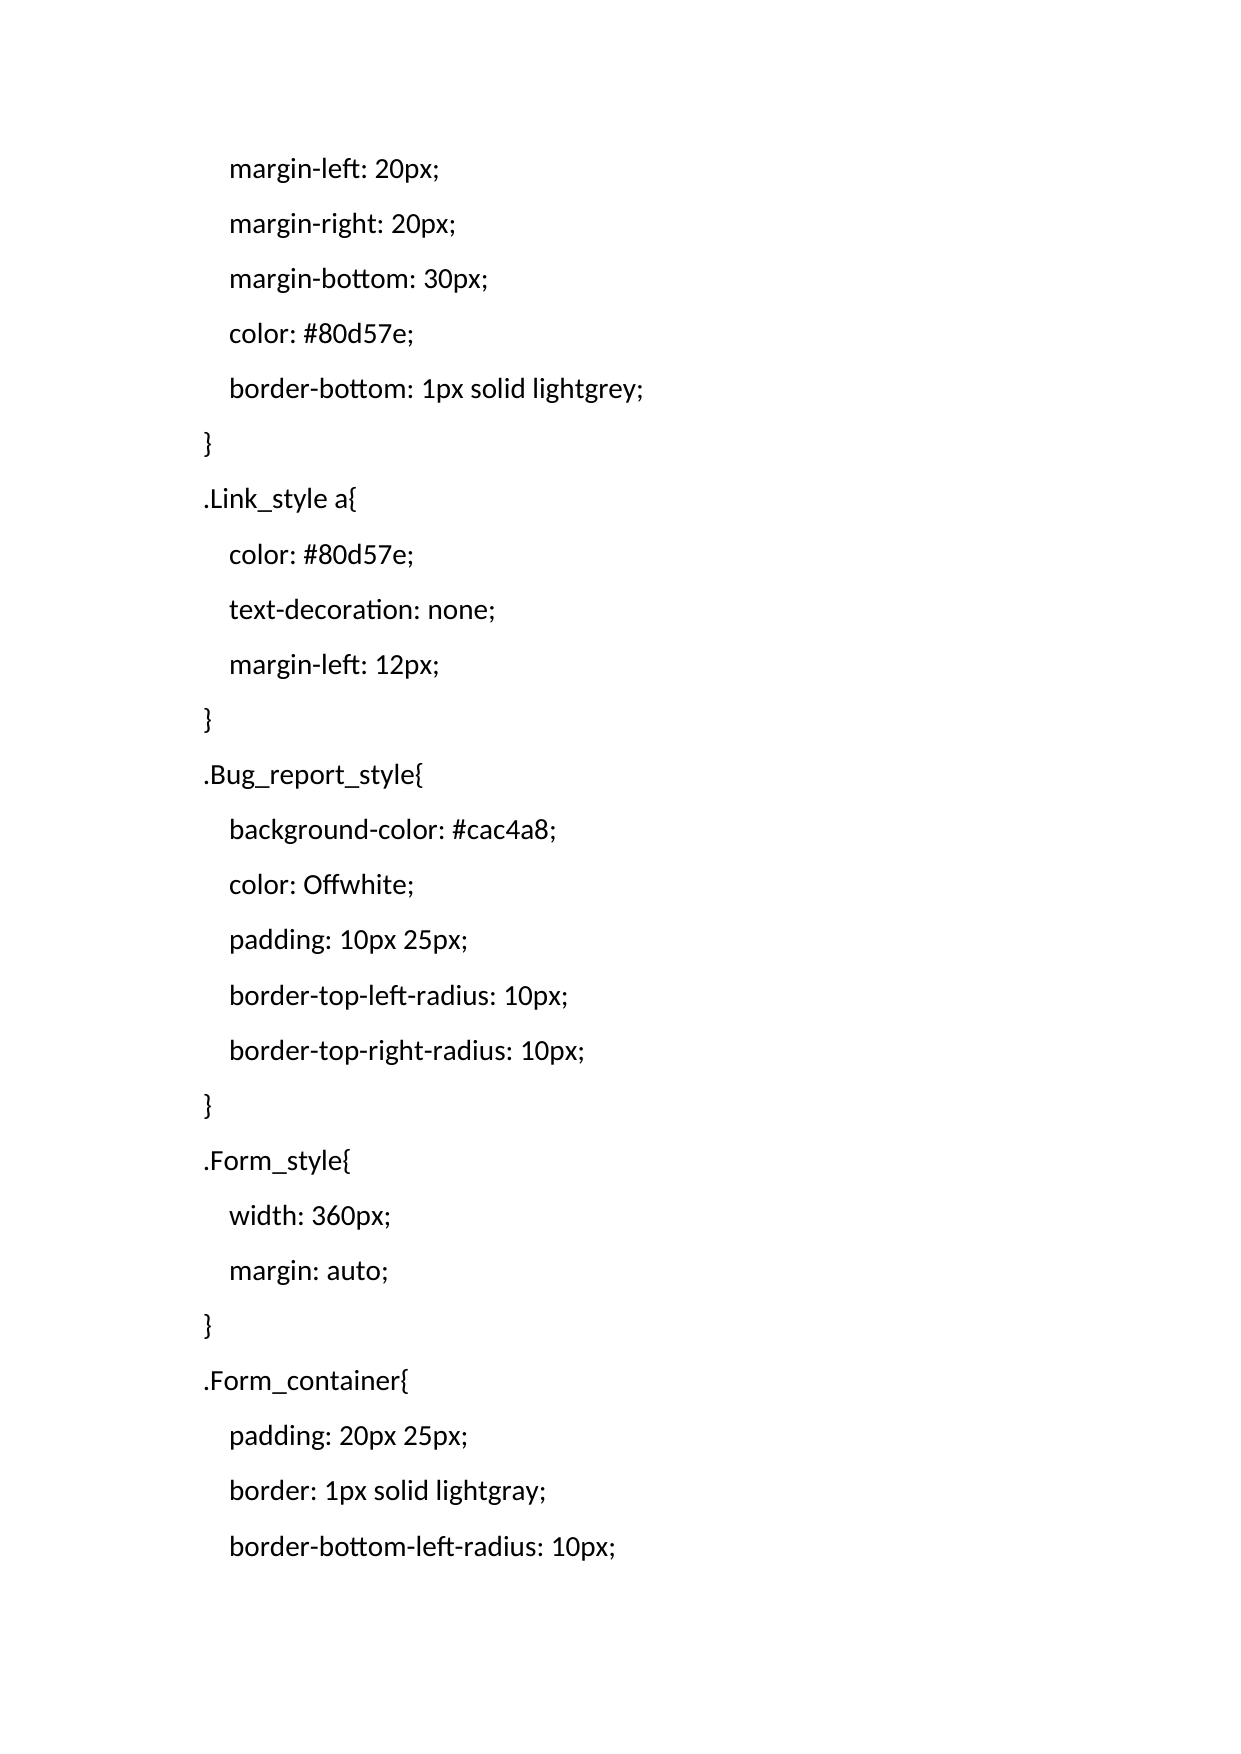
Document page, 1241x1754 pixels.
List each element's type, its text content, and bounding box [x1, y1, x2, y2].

text padding: 20px 25px; [150, 1417, 1090, 1453]
text width: 360px; [150, 1197, 1090, 1233]
text margin-right: 20px; [150, 205, 1090, 241]
text border: 1px solid lightgray; [150, 1472, 1090, 1508]
text text-decoration: none; [150, 591, 1090, 626]
text border-top-left-radius: 10px; [150, 977, 1090, 1012]
text border-top-right-radius: 10px; [150, 1032, 1090, 1067]
text border-bottom-left-radius: 10px; [150, 1528, 1090, 1563]
text margin: auto; [150, 1252, 1090, 1288]
text margin-left: 12px; [150, 646, 1090, 682]
text } [150, 1087, 1090, 1122]
text .Bug_report_style{ [150, 756, 1090, 792]
text margin-left: 20px; [150, 150, 1090, 186]
text color: Offwhite; [150, 866, 1090, 902]
text border-bottom: 1px solid lightgrey; [150, 370, 1090, 406]
text background-color: #cac4a8; [150, 811, 1090, 847]
text .Form_style{ [150, 1142, 1090, 1177]
text margin-bottom: 30px; [150, 260, 1090, 296]
text color: #80d57e; [150, 536, 1090, 571]
text } [150, 426, 1090, 461]
text .Form_container{ [150, 1362, 1090, 1398]
text .Link_style a{ [150, 481, 1090, 516]
text } [150, 1307, 1090, 1343]
text padding: 10px 25px; [150, 921, 1090, 957]
text } [150, 701, 1090, 737]
text color: #80d57e; [150, 315, 1090, 351]
